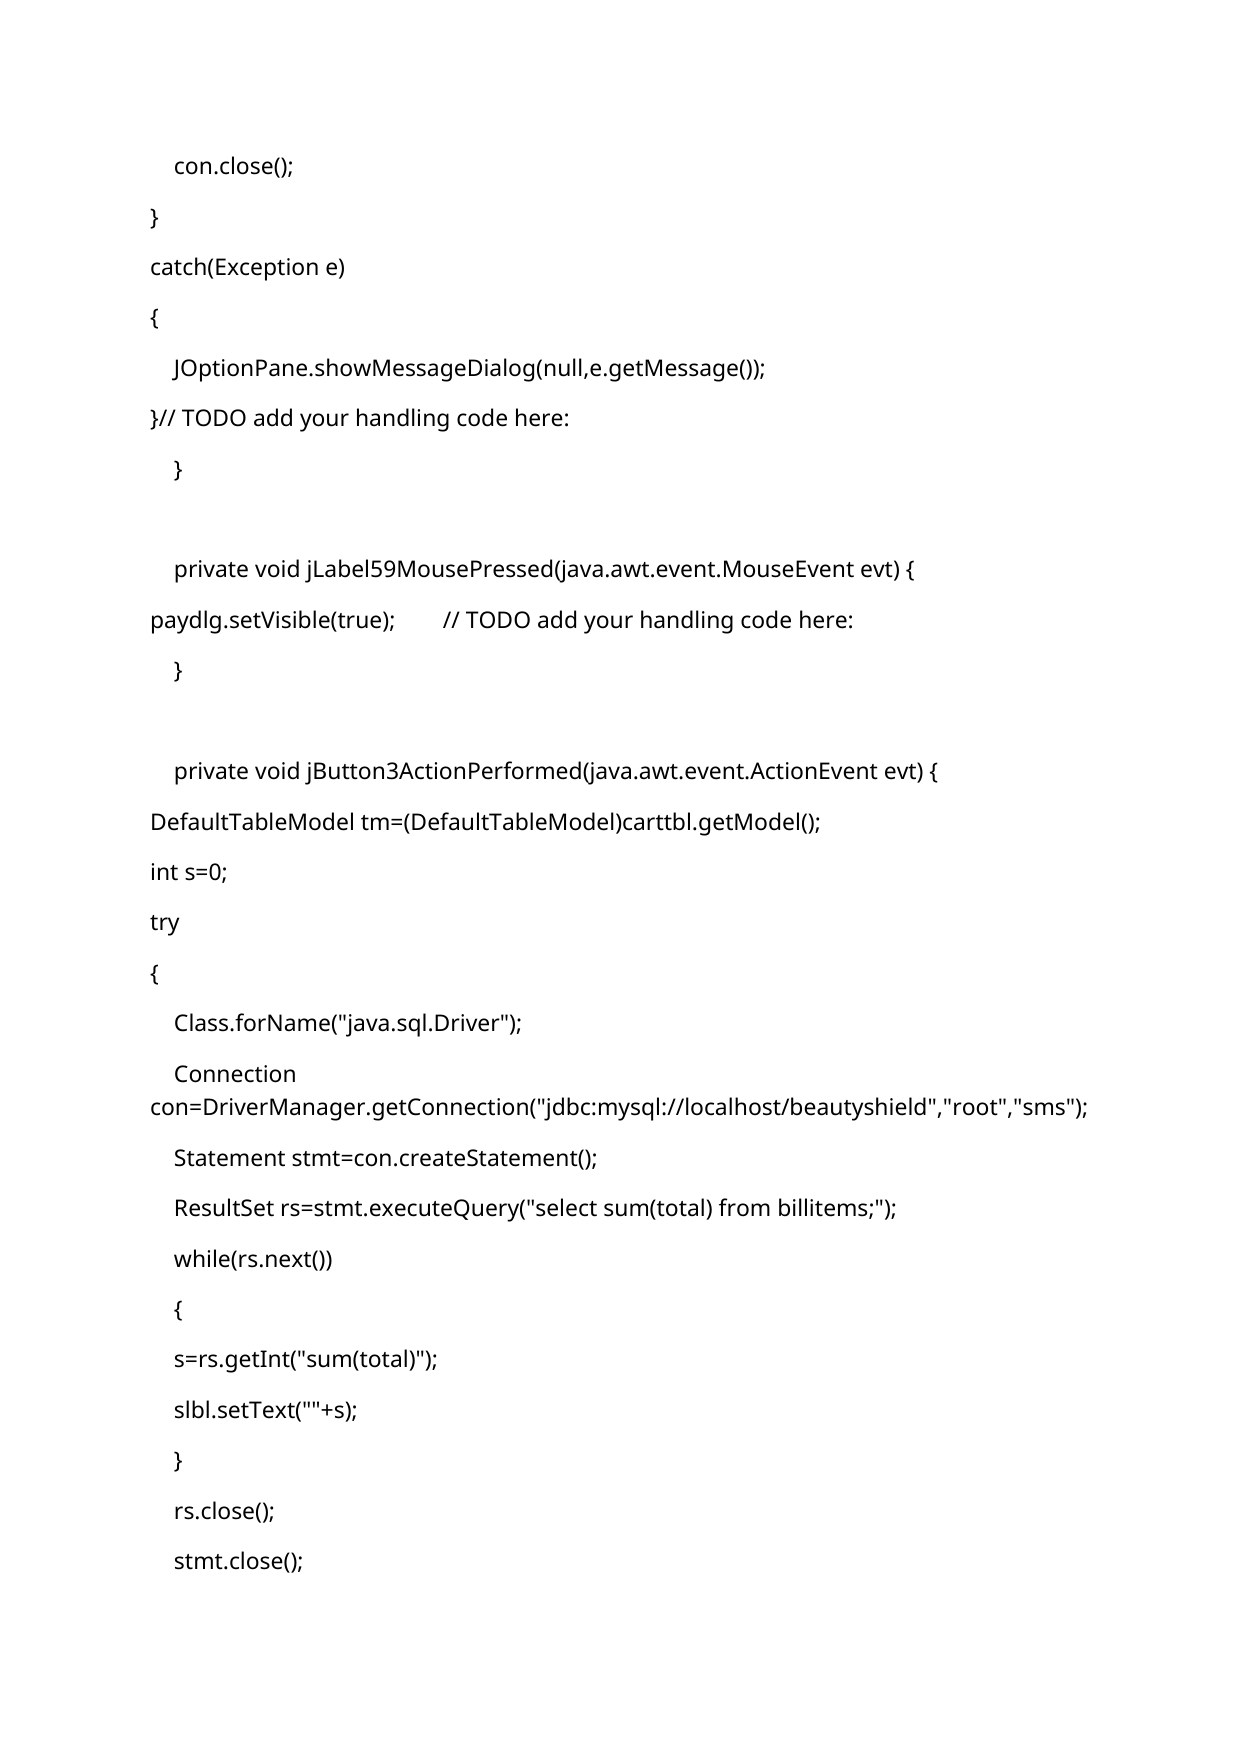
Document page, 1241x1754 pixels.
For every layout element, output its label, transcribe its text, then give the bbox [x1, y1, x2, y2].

text Statement stmt=con.createStatement(); [150, 1142, 1090, 1173]
text stmt.close(); [150, 1545, 1090, 1576]
text while(rs.next()) [150, 1242, 1090, 1274]
text ResultSet rs=stmt.executeQuery("select sum(total) from billitems;"); [150, 1192, 1090, 1223]
text { [150, 301, 1090, 332]
text DefaultTableModel tm=(DefaultTableModel)carttbl.getModel(); [150, 805, 1090, 837]
text con.close(); [150, 150, 1090, 181]
text slbl.setText(""+s); [150, 1394, 1090, 1425]
text Class.forName("java.sql.Driver"); [150, 1007, 1090, 1038]
text { [150, 1293, 1090, 1324]
text } [150, 654, 1090, 685]
text try [150, 906, 1090, 937]
text { [150, 957, 1090, 988]
text rs.close(); [150, 1494, 1090, 1526]
text private void jLabel59MousePressed(java.awt.event.MouseEvent evt) { [150, 553, 1090, 584]
text } [150, 1444, 1090, 1475]
text s=rs.getInt("sum(total)"); [150, 1343, 1090, 1374]
text paydlg.setVisible(true); // TODO add your handling code here: [150, 604, 1090, 635]
text } [150, 452, 1090, 484]
text catch(Exception e) [150, 251, 1090, 282]
text Connection con=DriverManager.getConnection("jdbc:mysql://localhost/beautyshield","root","sms"); [150, 1057, 1090, 1122]
text private void jButton3ActionPerformed(java.awt.event.ActionEvent evt) { [150, 755, 1090, 786]
text } [150, 200, 1090, 232]
text JOptionPane.showMessageDialog(null,e.getMessage()); [150, 352, 1090, 383]
text }// TODO add your handling code here: [150, 402, 1090, 433]
text int s=0; [150, 856, 1090, 887]
